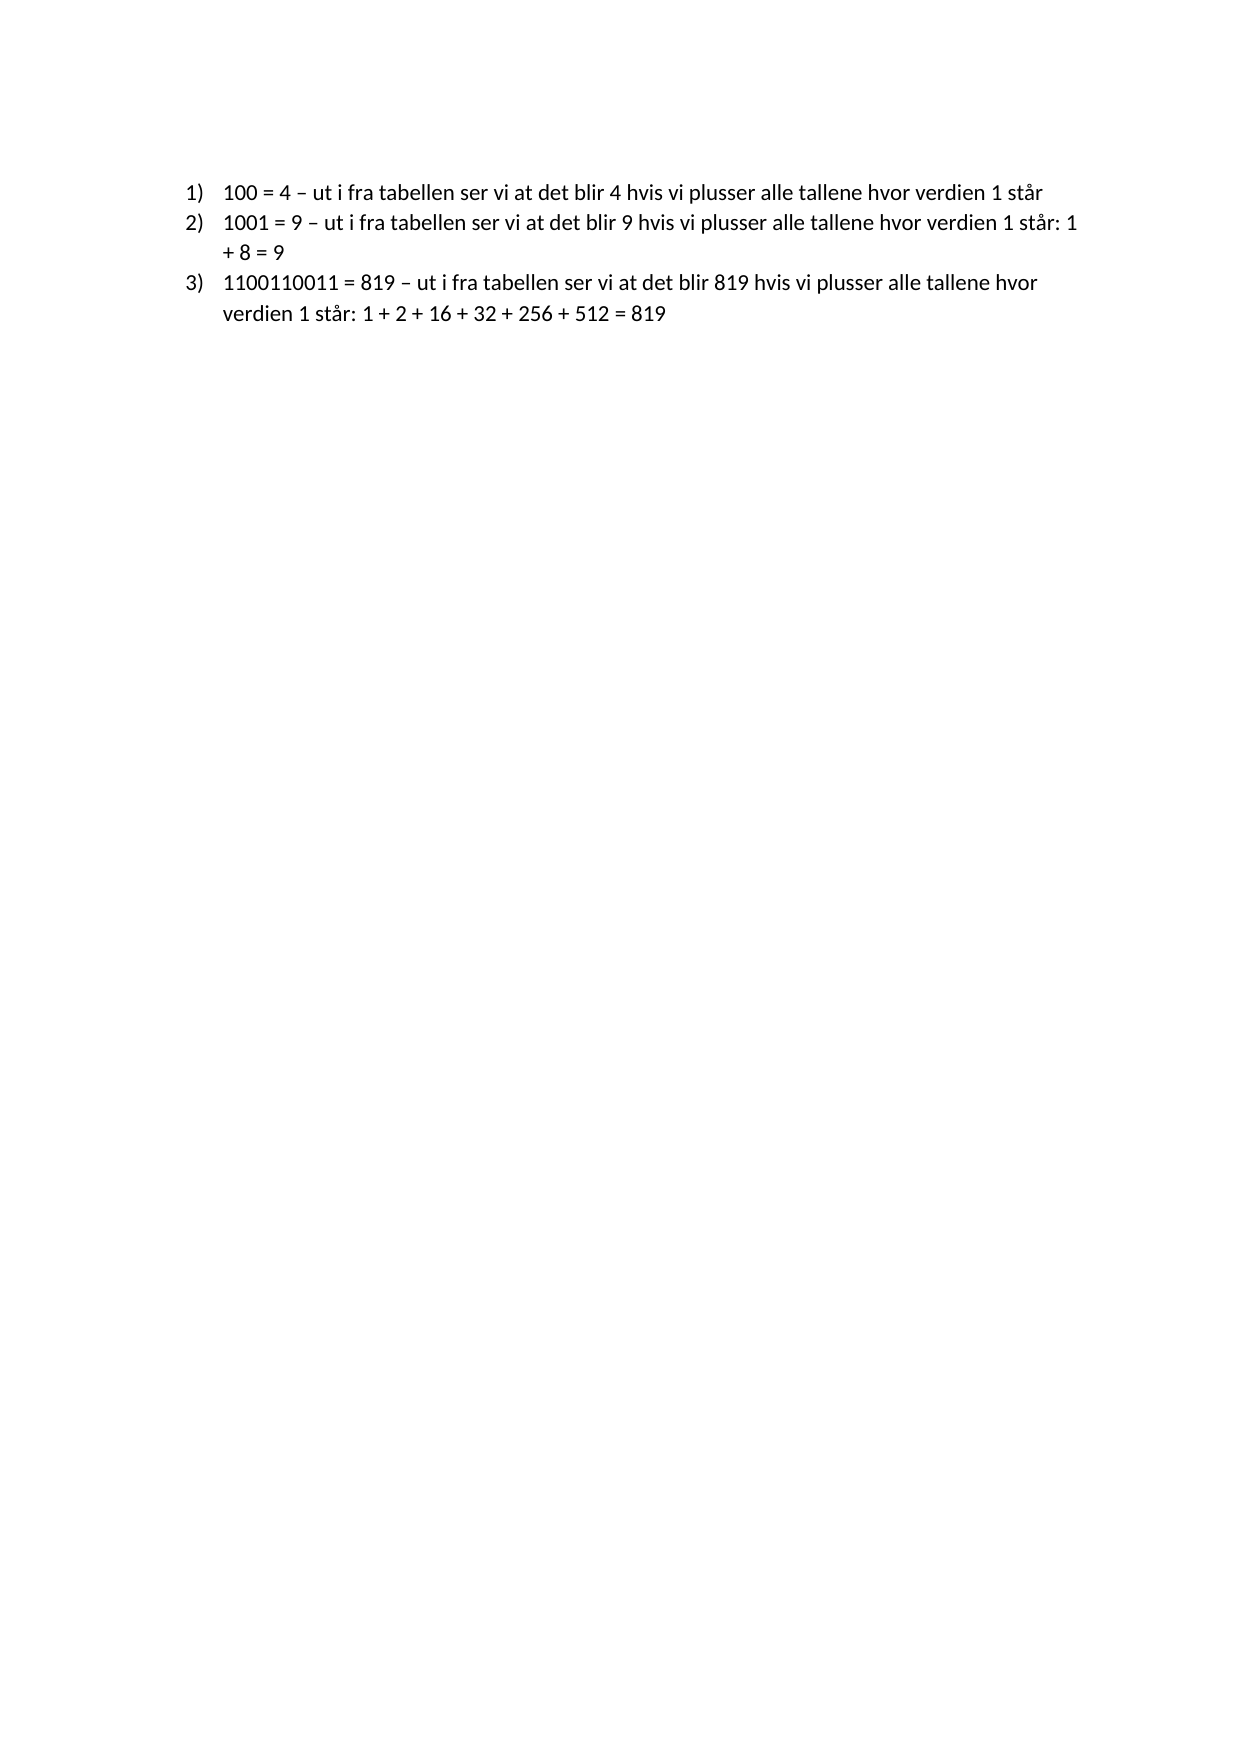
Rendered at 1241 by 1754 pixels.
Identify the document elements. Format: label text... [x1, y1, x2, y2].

list 1001 = 9 – ut i fra tabellen ser vi at det blir 9 hvis vi plusser alle tallene hvor verdien 1 står: 1 + 8 = 9 [185, 208, 1093, 266]
list 1100110011 = 819 – ut i fra tabellen ser vi at det blir 819 hvis vi plusser alle tallene hvor verdien 1 står: 1 + 2 + 16 + 32 + 256 + 512 = 819 [185, 268, 1093, 387]
list 100 = 4 – ut i fra tabellen ser vi at det blir 4 hvis vi plusser alle tallene hvor verdien 1 står [185, 178, 1093, 206]
